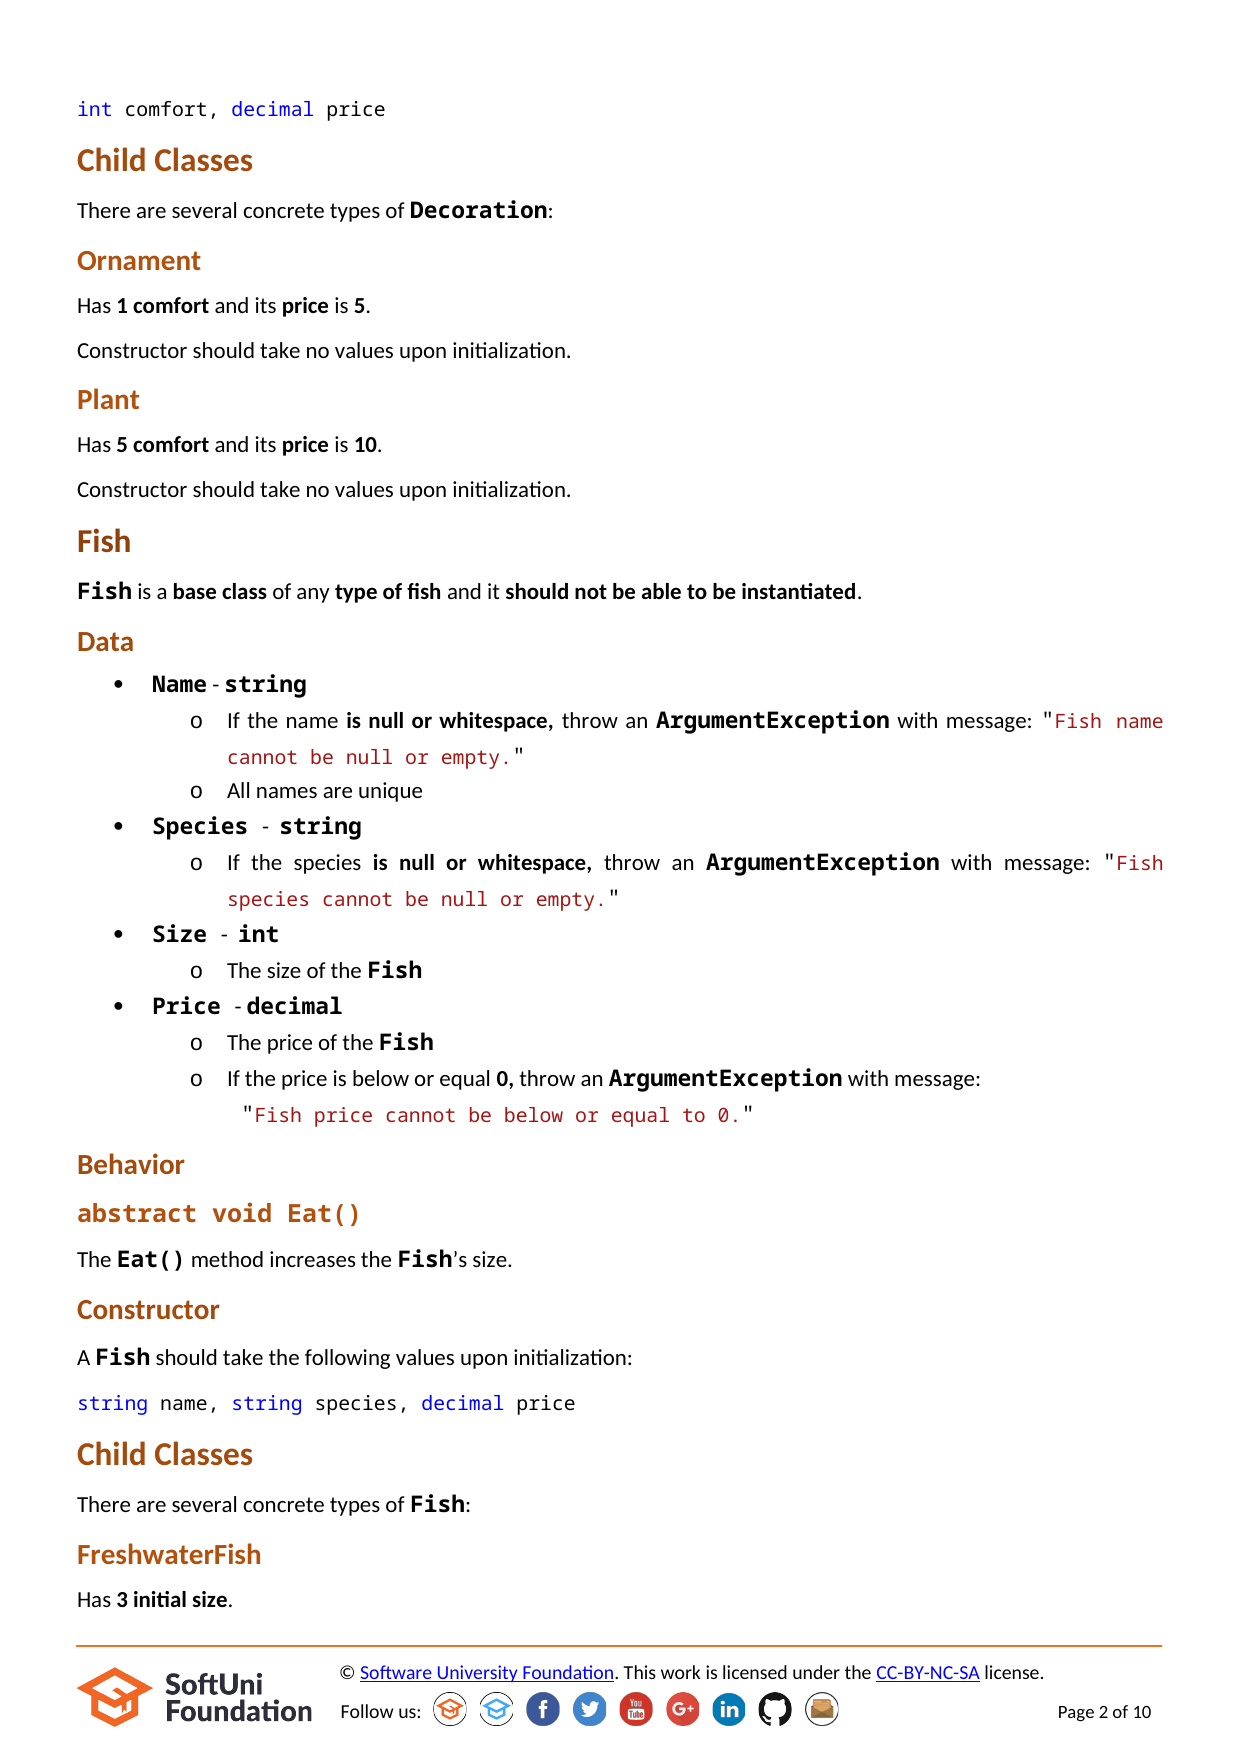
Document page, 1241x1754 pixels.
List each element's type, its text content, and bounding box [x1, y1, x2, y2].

subtitle Constructor [77, 1291, 1163, 1327]
text There are several concrete types of Decoration: [77, 194, 1163, 225]
list Price - decimal [114, 990, 1163, 1021]
subtitle Behavior [77, 1146, 1163, 1182]
list Size - int [114, 918, 1163, 949]
text int comfort, decimal price [77, 95, 1163, 122]
list If the name is null or whitespace, throw an ArgumentException with message: "Fish name cannot be null or empty." [189, 704, 1163, 772]
picture [736, 1693, 746, 1703]
list All names are unique [189, 776, 1163, 805]
list If the species is null or whitespace, throw an ArgumentException with message: "Fish species cannot be null or empty." [189, 846, 1163, 913]
subtitle Child Classes [77, 1432, 1163, 1473]
picture [480, 1692, 513, 1726]
subtitle Ornament [77, 242, 1163, 278]
text The Eat() method increases the Fish’s size. [77, 1243, 1163, 1274]
list The price of the Fish [189, 1026, 1163, 1057]
text Has 5 comfort and its price is 10. [77, 430, 1163, 458]
picture [712, 1693, 722, 1703]
list Species - string [114, 810, 1163, 841]
list If the price is below or equal 0, throw an ArgumentException with message: [189, 1062, 1163, 1093]
text A Fish should take the following values upon initialization: [77, 1341, 1163, 1372]
picture [758, 1692, 792, 1726]
picture [736, 1716, 746, 1726]
subtitle abstract void Eat() [77, 1195, 1163, 1229]
text Has 3 initial size. [77, 1585, 1163, 1613]
subtitle Plant [77, 381, 1163, 417]
subtitle Fish [77, 520, 1163, 560]
text Has 1 comfort and its price is 5. [77, 292, 1163, 320]
picture [727, 1707, 738, 1717]
picture [526, 1692, 560, 1726]
list "Fish price cannot be below or equal to 0." [227, 1098, 1163, 1129]
subtitle Data [77, 623, 1163, 659]
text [77, 1389, 1163, 1416]
text Constructor should take no values upon initialization. [77, 336, 1163, 364]
picture [433, 1692, 467, 1726]
text Fish is a base class of any type of fish and it should not be able to be instantiated. [77, 575, 1163, 606]
subtitle Child Classes [77, 139, 1163, 179]
picture [805, 1692, 839, 1726]
list Name - string [114, 668, 1163, 699]
picture [619, 1692, 653, 1726]
picture [573, 1692, 607, 1726]
text There are several concrete types of Fish: [77, 1488, 1163, 1519]
picture [712, 1716, 722, 1726]
list The size of the Fish [189, 954, 1163, 985]
picture [666, 1692, 700, 1726]
subtitle FreshwaterFish [77, 1536, 1163, 1572]
picture [76, 1667, 312, 1727]
text Constructor should take no values upon initialization. [77, 475, 1163, 503]
